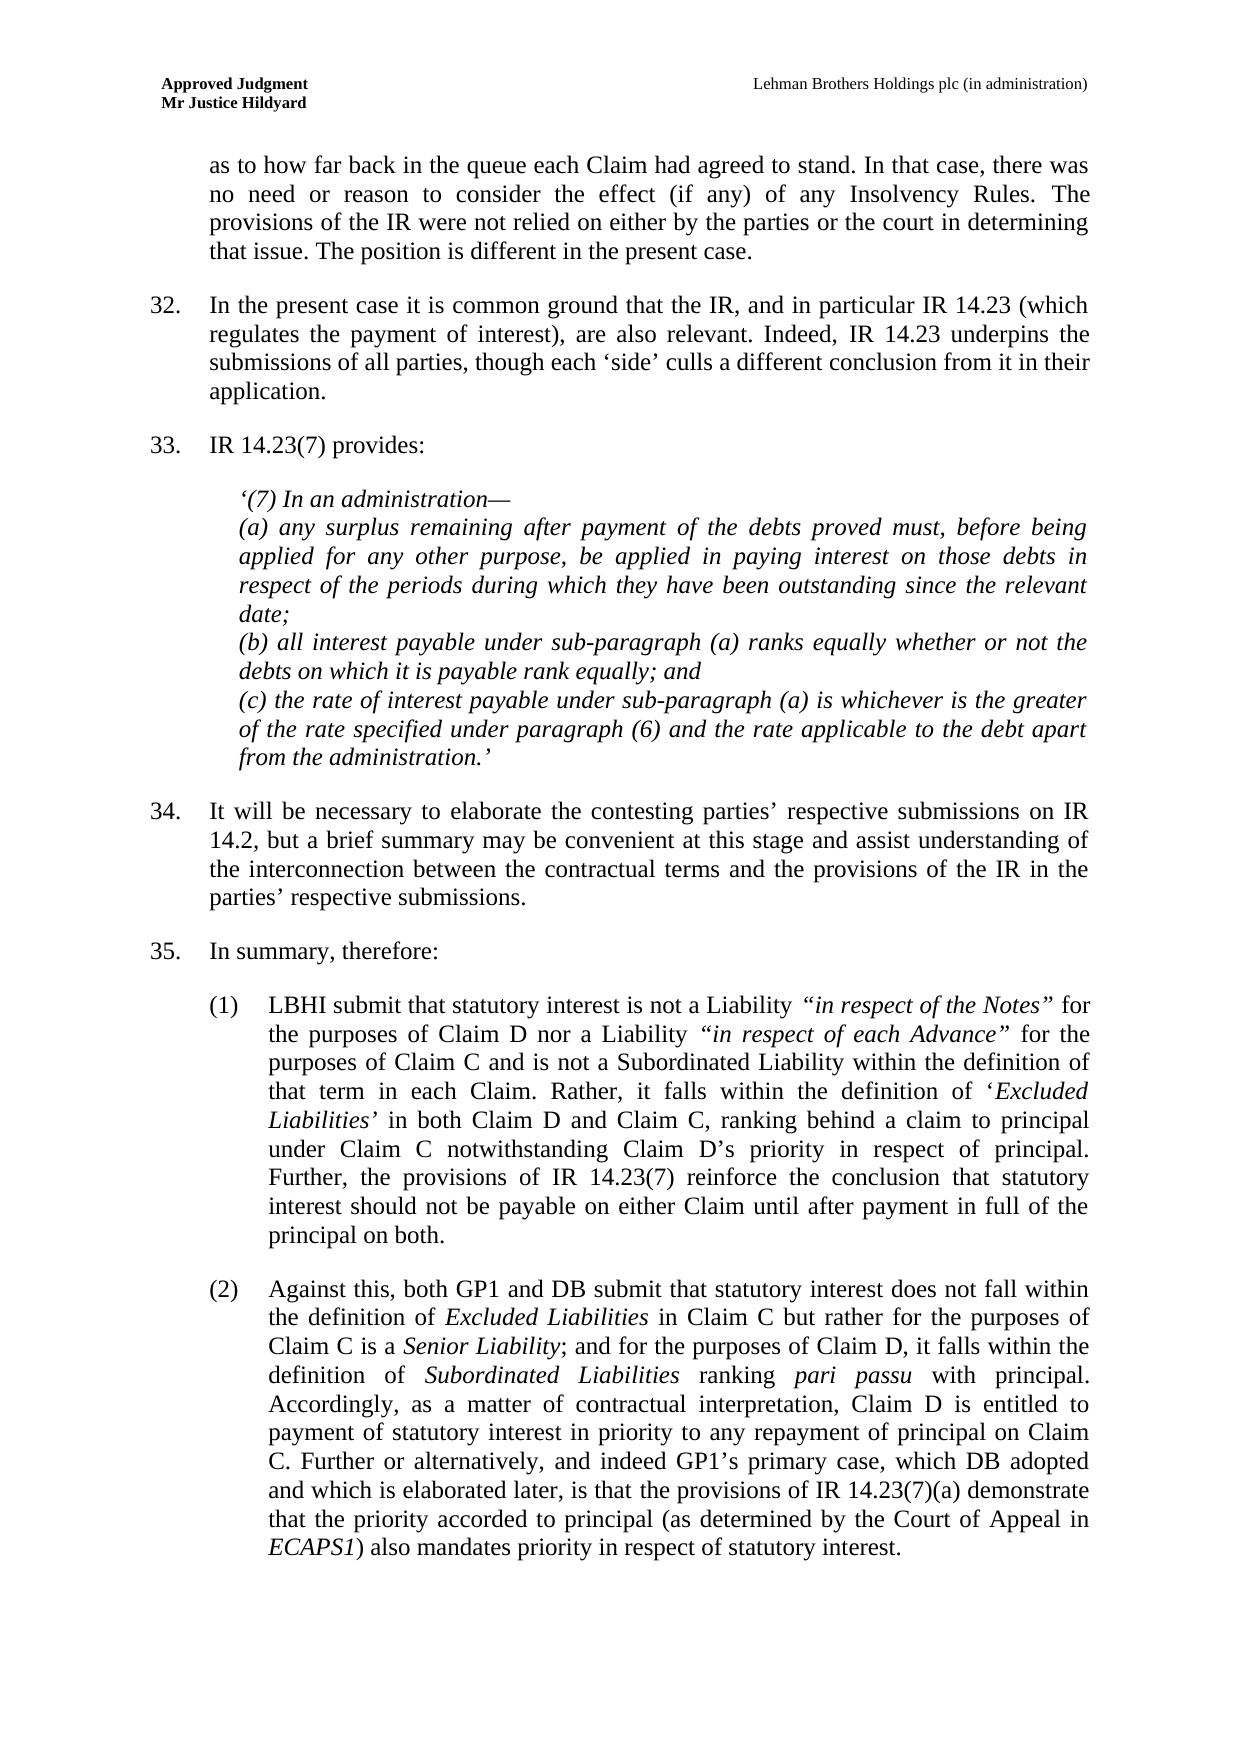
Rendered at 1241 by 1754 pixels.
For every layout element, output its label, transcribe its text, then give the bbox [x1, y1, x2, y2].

list ‘(7) In an administration— [239, 484, 1090, 512]
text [150, 150, 1090, 265]
list (c) the rate of interest payable under sub-paragraph (a) is whichever is the greater of the rate specified under paragraph (6) and the rate applicable to the debt apart from the administration.’ [239, 685, 1090, 771]
list (a) any surplus remaining after payment of the debts proved must, before being applied for any other purpose, be applied in paying interest on those debts in respect of the periods during which they have been outstanding since the relevant date; [239, 512, 1090, 627]
text In the present case it is common ground that the IR, and in particular IR 14.23 (which regulates the payment of interest), are also relevant. Indeed, IR 14.23 underpins the submissions of all parties, though each ‘side’ culls a different conclusion from it in their application. [150, 290, 1090, 405]
list (b) all interest payable under sub-paragraph (a) ranks equally whether or not the debts on which it is payable rank equally; and [239, 627, 1090, 685]
text In summary, therefore: [150, 936, 1090, 965]
list Against this, both GP1 and DB submit that statutory interest does not fall within the definition of Excluded Liabilities in Claim C but rather for the purposes of Claim C is a Senior Liability; and for the purposes of Claim D, it falls within the definition of Subordinated Liabilities ranking pari passu with principal. Accordingly, as a matter of contractual interpretation, Claim D is entitled to payment of statutory interest in priority to any repayment of principal on Claim C. Further or alternatively, and indeed GP1’s primary case, which DB adopted and which is elaborated later, is that the provisions of IR 14.23(7)(a) demonstrate that the priority accorded to principal (as determined by the Court of Appeal in ECAPS1) also mandates priority in respect of statutory interest. [209, 1274, 1090, 1561]
text It will be necessary to elaborate the contesting parties’ respective submissions on IR 14.2, but a brief summary may be convenient at this stage and assist understanding of the interconnection between the contractual terms and the provisions of the IR in the parties’ respective submissions. [150, 796, 1090, 911]
list LBHI submit that statutory interest is not a Liability “in respect of the Notes” for the purposes of Claim D nor a Liability “in respect of each Advance” for the purposes of Claim C and is not a Subordinated Liability within the definition of that term in each Claim. Rather, it falls within the definition of ‘Excluded Liabilities’ in both Claim D and Claim C, ranking behind a claim to principal under Claim C notwithstanding Claim D’s priority in respect of principal. Further, the provisions of IR 14.23(7) reinforce the conclusion that statutory interest should not be payable on either Claim until after payment in full of the principal on both. [209, 990, 1090, 1249]
text IR 14.23(7) provides: [150, 430, 1090, 459]
